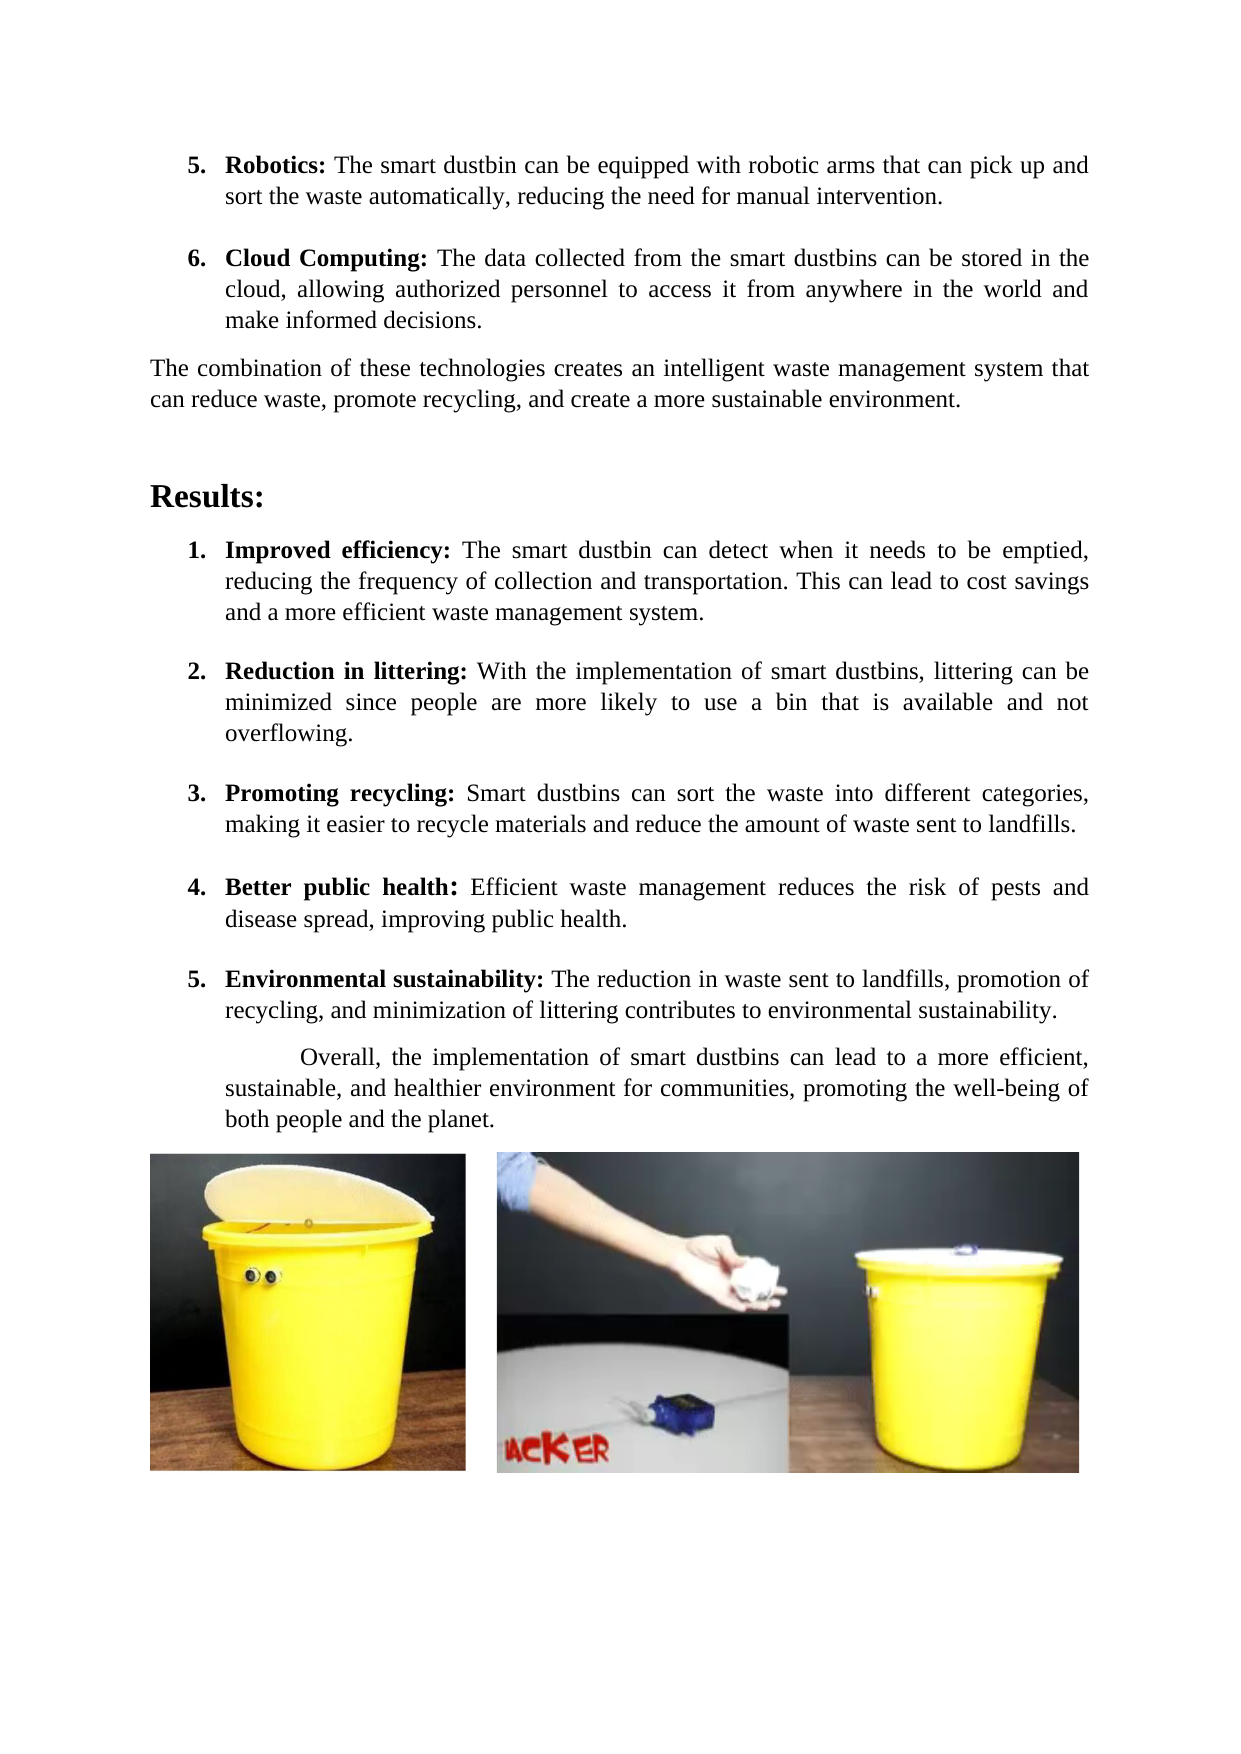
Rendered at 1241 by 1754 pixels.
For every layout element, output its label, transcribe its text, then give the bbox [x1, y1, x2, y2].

text Overall, the implementation of smart dustbins can lead to a more efficient, sustainable, and healthier environment for communities, promoting the well-being of both people and the planet. [225, 1042, 1090, 1133]
picture [496, 1152, 1080, 1473]
list Better public health: Efficient waste management reduces the risk of pests and disease spread, improving public health. [187, 868, 1090, 933]
list Environmental sustainability: The reduction in waste sent to landfills, promotion of recycling, and minimization of littering contributes to environmental sustainability. [187, 964, 1090, 1023]
list Promoting recycling: Smart dustbins can sort the waste into different categories, making it easier to recycle materials and reduce the amount of waste sent to landfills. [187, 778, 1090, 838]
list Robotics: The smart dustbin can be equipped with robotic arms that can pick up and sort the waste automatically, reducing the need for manual intervention. [187, 150, 1090, 210]
picture [150, 1153, 466, 1473]
text Results: [150, 477, 1090, 515]
list Improved efficiency: The smart dustbin can detect when it needs to be emptied, reducing the frequency of collection and transportation. This can lead to cost savings and a more efficient waste management system. [187, 535, 1090, 626]
list Reduction in littering: With the implementation of smart dustbins, littering can be minimized since people are more likely to use a bin that is available and not overflowing. [187, 656, 1090, 747]
list Cloud Computing: The data collected from the smart dustbins can be stored in the cloud, allowing authorized personnel to access it from anywhere in the world and make informed decisions. [187, 243, 1090, 334]
text The combination of these technologies creates an intelligent waste management system that can reduce waste, promote recycling, and create a more sustainable environment. [150, 353, 1090, 413]
